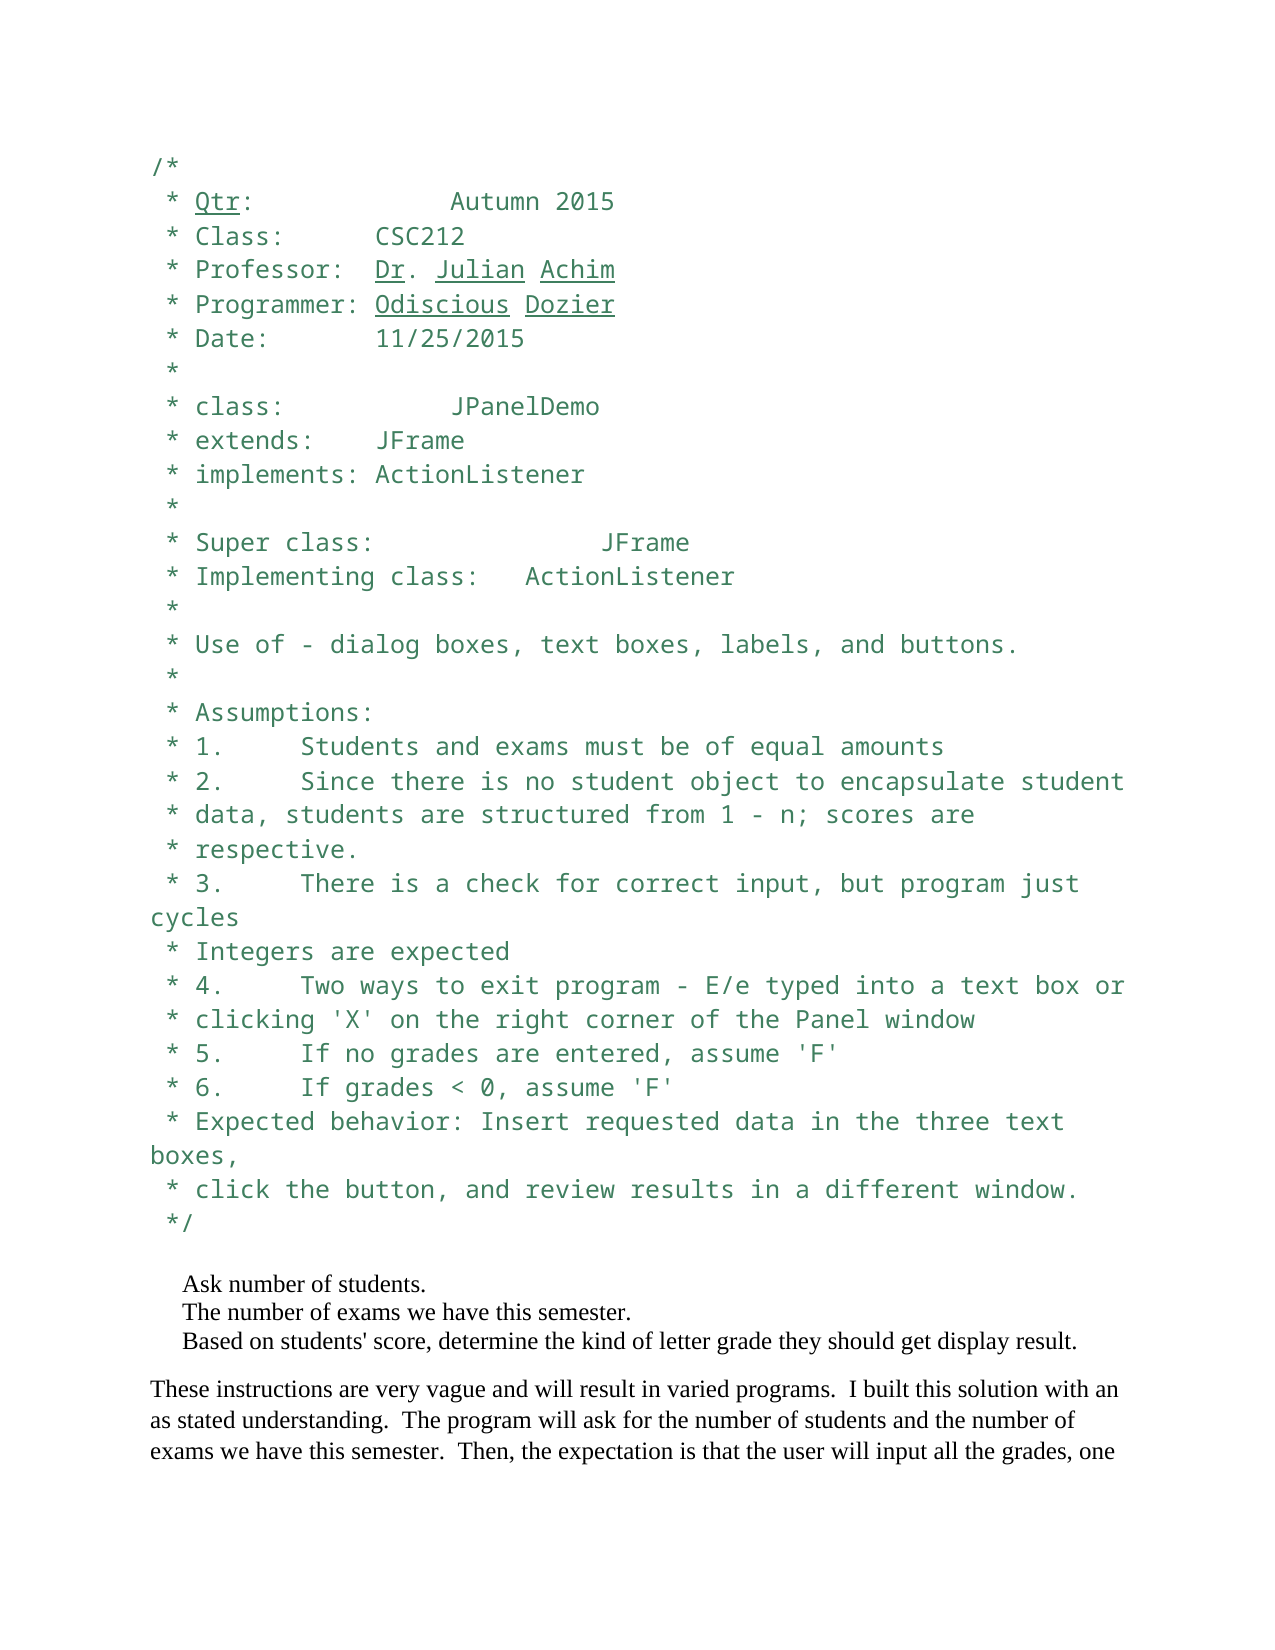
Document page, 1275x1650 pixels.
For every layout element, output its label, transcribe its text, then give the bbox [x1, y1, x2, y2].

text * class: JPanelDemo [150, 388, 1125, 422]
text * click the button, and review results in a different window. [150, 1172, 1125, 1206]
text * Programmer: Odiscious Dozier [150, 286, 1125, 320]
text * 6. If grades < 0, assume 'F' [150, 1070, 1125, 1104]
text * 1. Students and exams must be of equal amounts [150, 729, 1125, 763]
text * clicking 'X' on the right corner of the Panel window [150, 1002, 1125, 1036]
text * respective. [150, 831, 1125, 865]
text /* [150, 150, 1125, 184]
text * Integers are expected [150, 933, 1125, 967]
text * Super class: JFrame [150, 525, 1125, 559]
text * 4. Two ways to exit program - E/e typed into a text box or [150, 967, 1125, 1002]
text * Implementing class: ActionListener [150, 559, 1125, 593]
text * extends: JFrame [150, 422, 1125, 457]
text * Professor: Dr. Julian Achim [150, 252, 1125, 286]
text * [150, 593, 1125, 627]
text  The number of exams we have this semester. [150, 1297, 1125, 1326]
text * Expected behavior: Insert requested data in the three text boxes, [150, 1104, 1125, 1172]
text * [150, 661, 1125, 695]
text  Ask number of students. [150, 1269, 1125, 1297]
text * 2. Since there is no student object to encapsulate student [150, 763, 1125, 797]
text * 3. There is a check for correct input, but program just cycles [150, 865, 1125, 933]
text * data, students are structured from 1 - n; scores are [150, 797, 1125, 831]
text */ [150, 1206, 1125, 1240]
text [150, 1374, 1125, 1465]
text * implements: ActionListener [150, 457, 1125, 491]
text * Qtr: Autumn 2015 [150, 184, 1125, 218]
text * [150, 354, 1125, 388]
text  Based on students' score, determine the kind of letter grade they should get display result. [150, 1326, 1125, 1355]
text * Date: 11/25/2015 [150, 320, 1125, 354]
text * [150, 491, 1125, 525]
text * 5. If no grades are entered, assume 'F' [150, 1036, 1125, 1070]
text * Assumptions: [150, 695, 1125, 729]
text * Use of - dialog boxes, text boxes, labels, and buttons. [150, 627, 1125, 661]
text * Class: CSC212 [150, 218, 1125, 252]
